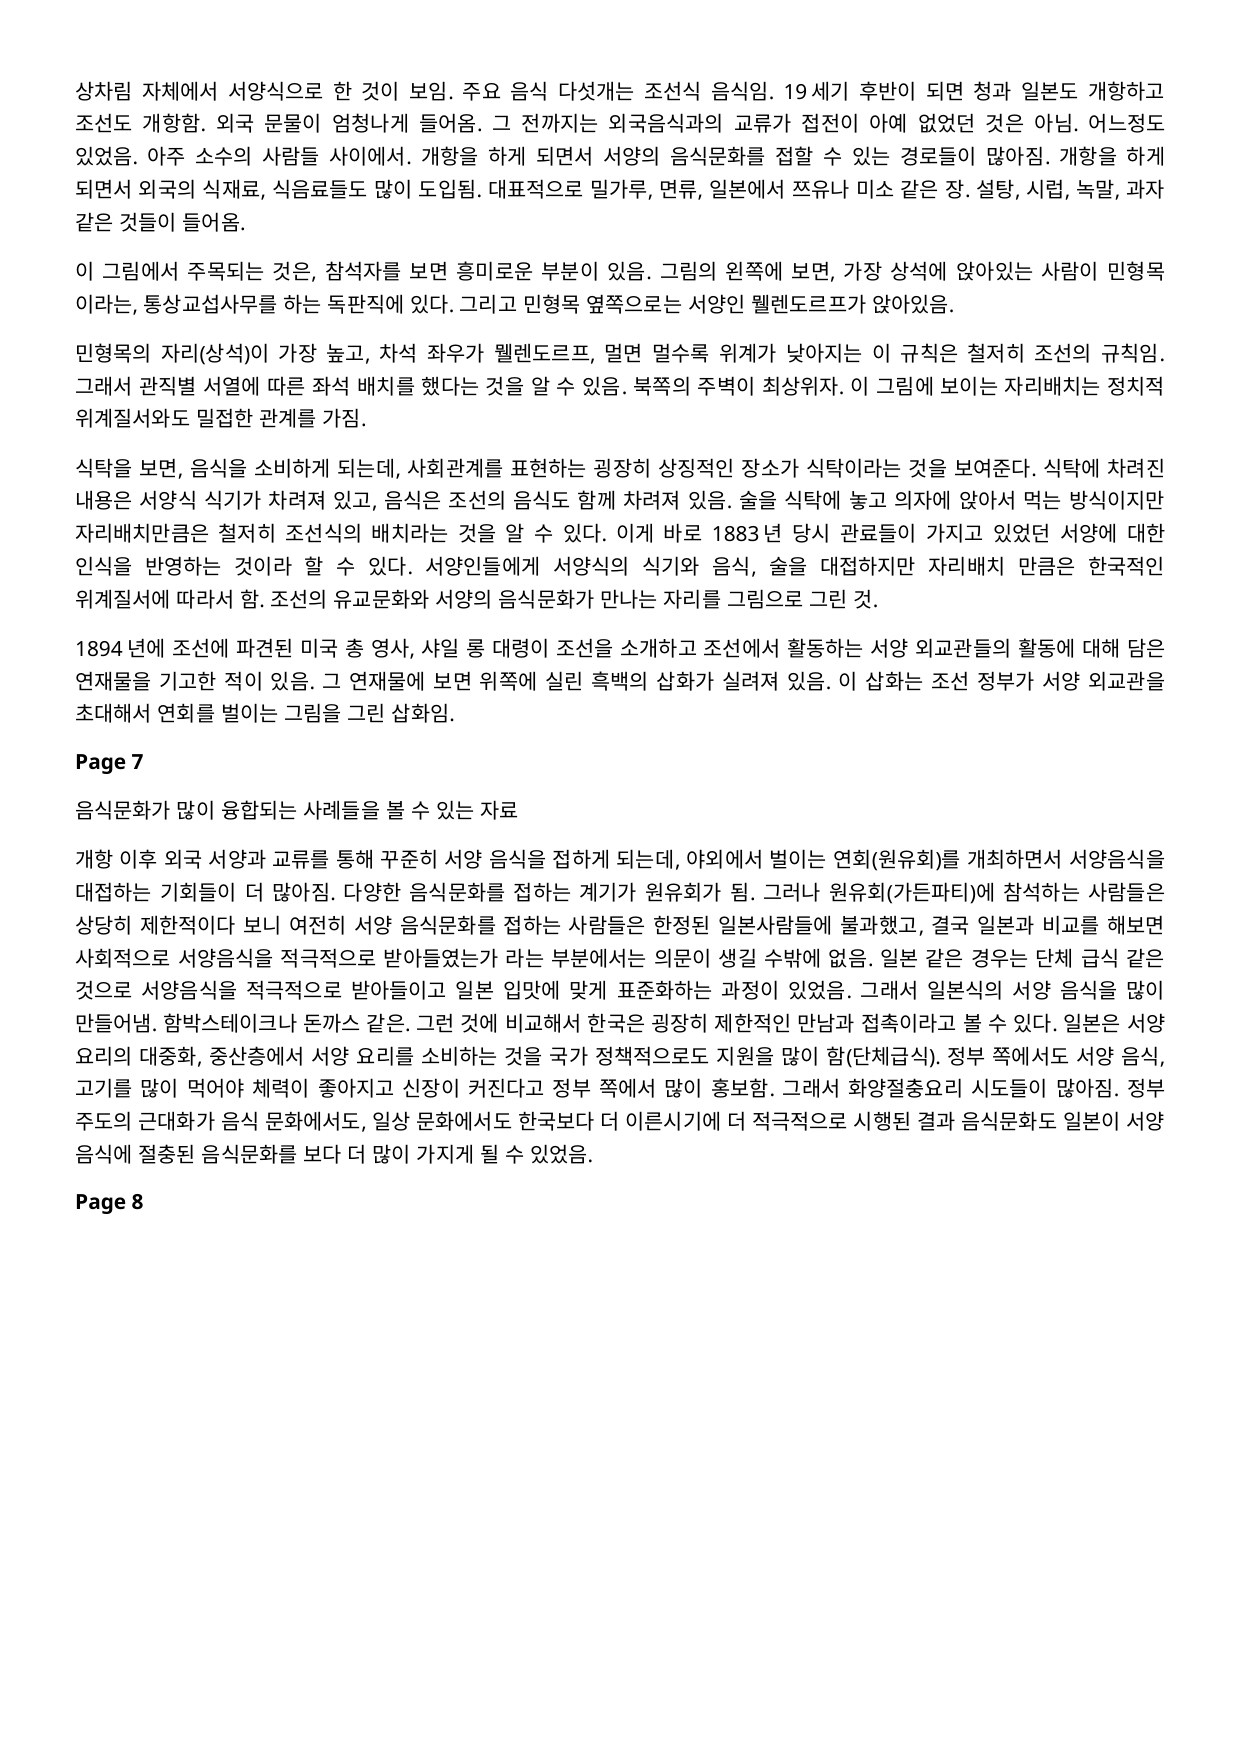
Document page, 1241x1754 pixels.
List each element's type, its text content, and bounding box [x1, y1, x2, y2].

text Page 7 [75, 747, 1165, 776]
text 식탁을 보면, 음식을 소비하게 되는데, 사회관계를 표현하는 굉장히 상징적인 장소가 식탁이라는 것을 보여준다. 식탁에 차려진 내용은 서양식 식기가 차려져 있고, 음식은 조선의 음식도 함께 차려져 있음. 술을 식탁에 놓고 의자에 앉아서 먹는 방식이지만 자리배치만큼은 철저히 조선식의 배치라는 것을 알 수 있다. 이게 바로 1883년 당시 관료들이 가지고 있었던 서양에 대한 인식을 반영하는 것이라 할 수 있다. 서양인들에게 서양식의 식기와 음식, 술을 대접하지만 자리배치 만큼은 한국적인 위계질서에 따라서 함. 조선의 유교문화와 서양의 음식문화가 만나는 자리를 그림으로 그린 것. [75, 452, 1165, 613]
text 이 그림에서 주목되는 것은, 참석자를 보면 흥미로운 부분이 있음. 그림의 왼쪽에 보면, 가장 상석에 앉아있는 사람이 민형목 이라는, 통상교섭사무를 하는 독판직에 있다. 그리고 민형목 옆쪽으로는 서양인 뭴렌도르프가 앉아있음. [75, 255, 1165, 318]
text 상차림 자체에서 서양식으로 한 것이 보임. 주요 음식 다섯개는 조선식 음식임. 19세기 후반이 되면 청과 일본도 개항하고 조선도 개항함. 외국 문물이 엄청나게 들어옴. 그 전까지는 외국음식과의 교류가 접전이 아예 없었던 것은 아님. 어느정도 있었음. 아주 소수의 사람들 사이에서. 개항을 하게 되면서 서양의 음식문화를 접할 수 있는 경로들이 많아짐. 개항을 하게 되면서 외국의 식재료, 식음료들도 많이 도입됨. 대표적으로 밀가루, 면류, 일본에서 쯔유나 미소 같은 장. 설탕, 시럽, 녹말, 과자 같은 것들이 들어옴. [75, 75, 1165, 236]
text Page 8 [75, 1187, 1165, 1216]
text 1894년에 조선에 파견된 미국 총 영사, 샤일 롱 대령이 조선을 소개하고 조선에서 활동하는 서양 외교관들의 활동에 대해 담은 연재물을 기고한 적이 있음. 그 연재물에 보면 위쪽에 실린 흑백의 삽화가 실려져 있음. 이 삽화는 조선 정부가 서양 외교관을 초대해서 연회를 벌이는 그림을 그린 삽화임. [75, 632, 1165, 728]
text 개항 이후 외국 서양과 교류를 통해 꾸준히 서양 음식을 접하게 되는데, 야외에서 벌이는 연회(원유회)를 개최하면서 서양음식을 대접하는 기회들이 더 많아짐. 다양한 음식문화를 접하는 계기가 원유회가 됨. 그러나 원유회(가든파티)에 참석하는 사람들은 상당히 제한적이다 보니 여전히 서양 음식문화를 접하는 사람들은 한정된 일본사람들에 불과했고, 결국 일본과 비교를 해보면 사회적으로 서양음식을 적극적으로 받아들였는가 라는 부분에서는 의문이 생길 수밖에 없음. 일본 같은 경우는 단체 급식 같은 것으로 서양음식을 적극적으로 받아들이고 일본 입맛에 맞게 표준화하는 과정이 있었음. 그래서 일본식의 서양 음식을 많이 만들어냄. 함박스테이크나 돈까스 같은. 그런 것에 비교해서 한국은 굉장히 제한적인 만남과 접촉이라고 볼 수 있다. 일본은 서양 요리의 대중화, 중산층에서 서양 요리를 소비하는 것을 국가 정책적으로도 지원을 많이 함(단체급식). 정부 쪽에서도 서양 음식, 고기를 많이 먹어야 체력이 좋아지고 신장이 커진다고 정부 쪽에서 많이 홍보함. 그래서 화양절충요리 시도들이 많아짐. 정부 주도의 근대화가 음식 문화에서도, 일상 문화에서도 한국보다 더 이른시기에 더 적극적으로 시행된 결과 음식문화도 일본이 서양 음식에 절충된 음식문화를 보다 더 많이 가지게 될 수 있었음. [75, 844, 1165, 1168]
text 민형목의 자리(상석)이 가장 높고, 차석 좌우가 뭴렌도르프, 멀면 멀수록 위계가 낮아지는 이 규칙은 철저히 조선의 규칙임. 그래서 관직별 서열에 따른 좌석 배치를 했다는 것을 알 수 있음. 북쪽의 주벽이 최상위자. 이 그림에 보이는 자리배치는 정치적 위계질서와도 밀접한 관계를 가짐. [75, 337, 1165, 433]
text 음식문화가 많이 융합되는 사례들을 볼 수 있는 자료 [75, 794, 1165, 824]
